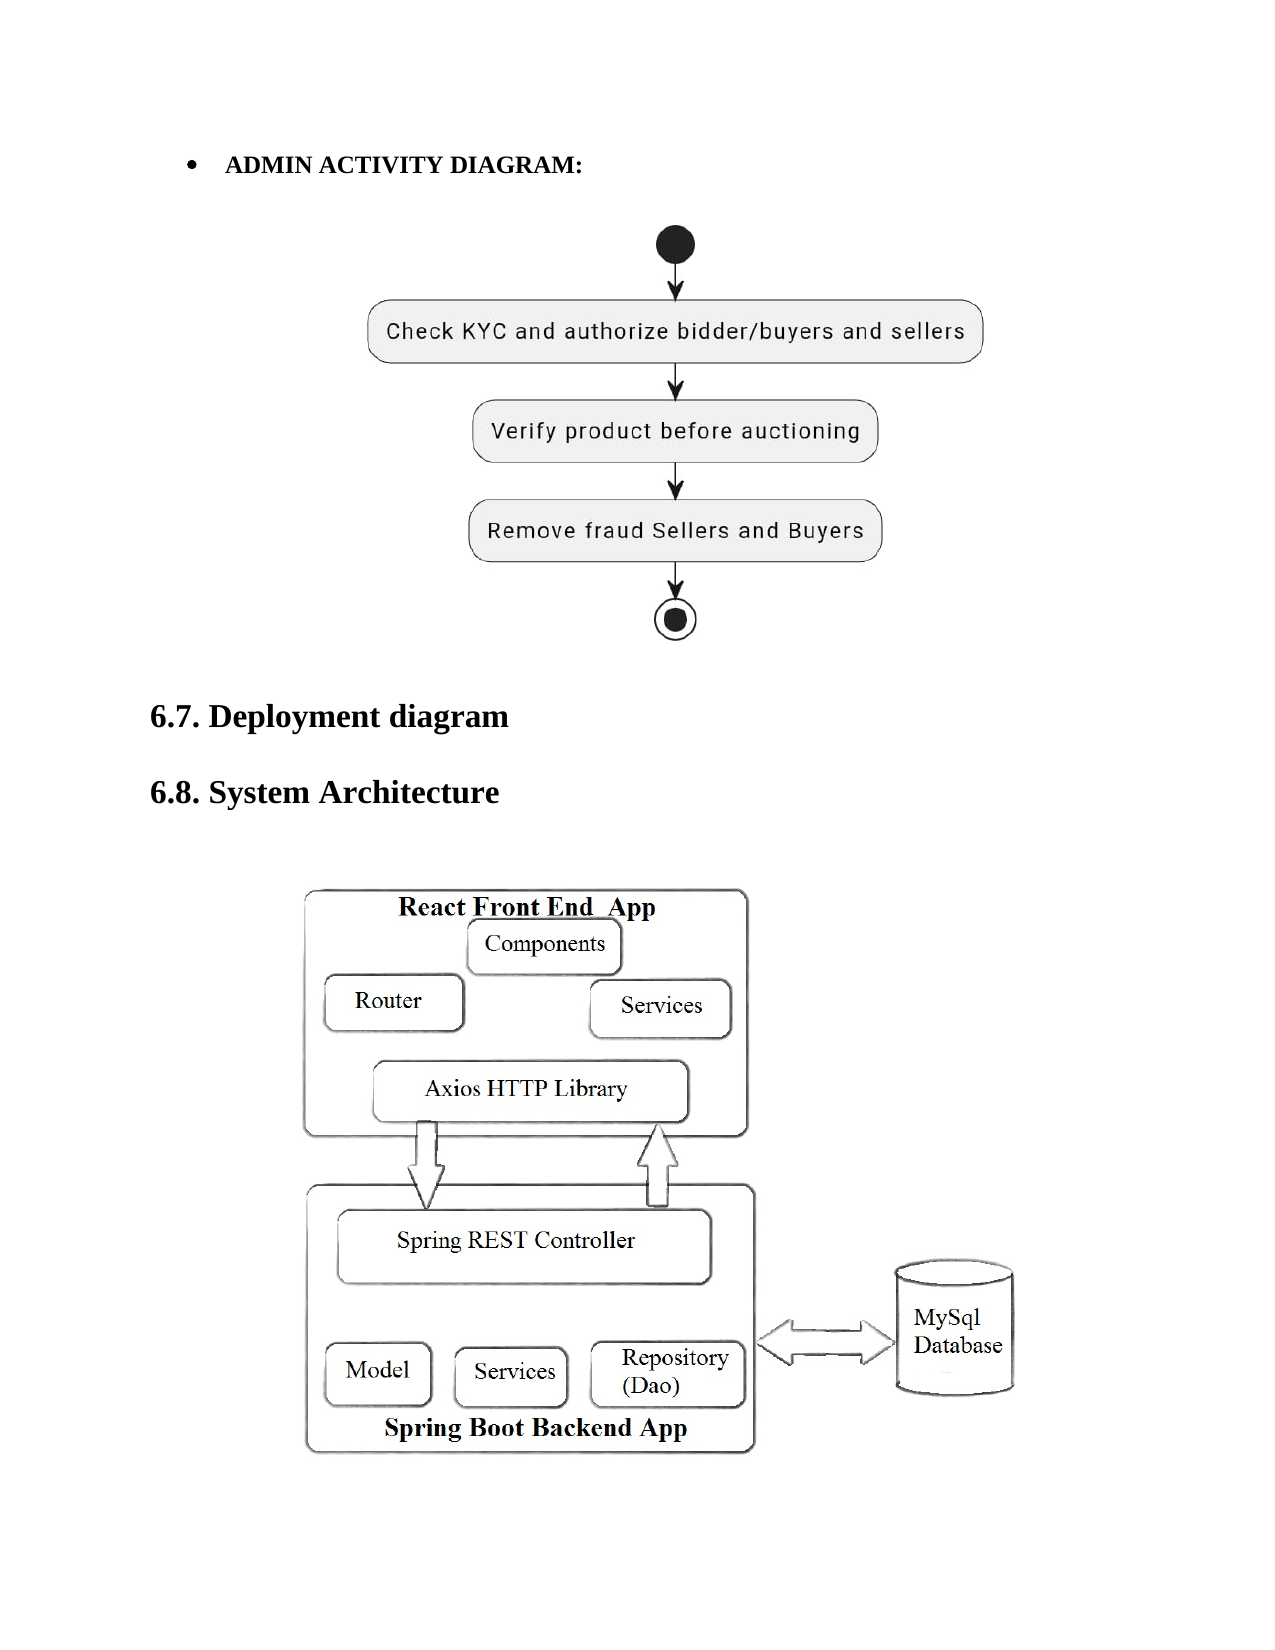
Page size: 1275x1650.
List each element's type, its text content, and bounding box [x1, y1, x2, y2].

text 6.7. Deployment diagram [150, 696, 1125, 734]
picture [347, 207, 1003, 658]
picture [150, 810, 1125, 1527]
list ADMIN ACTIVITY DIAGRAM: [187, 150, 1125, 179]
text 6.8. System Architecture [150, 772, 1125, 810]
